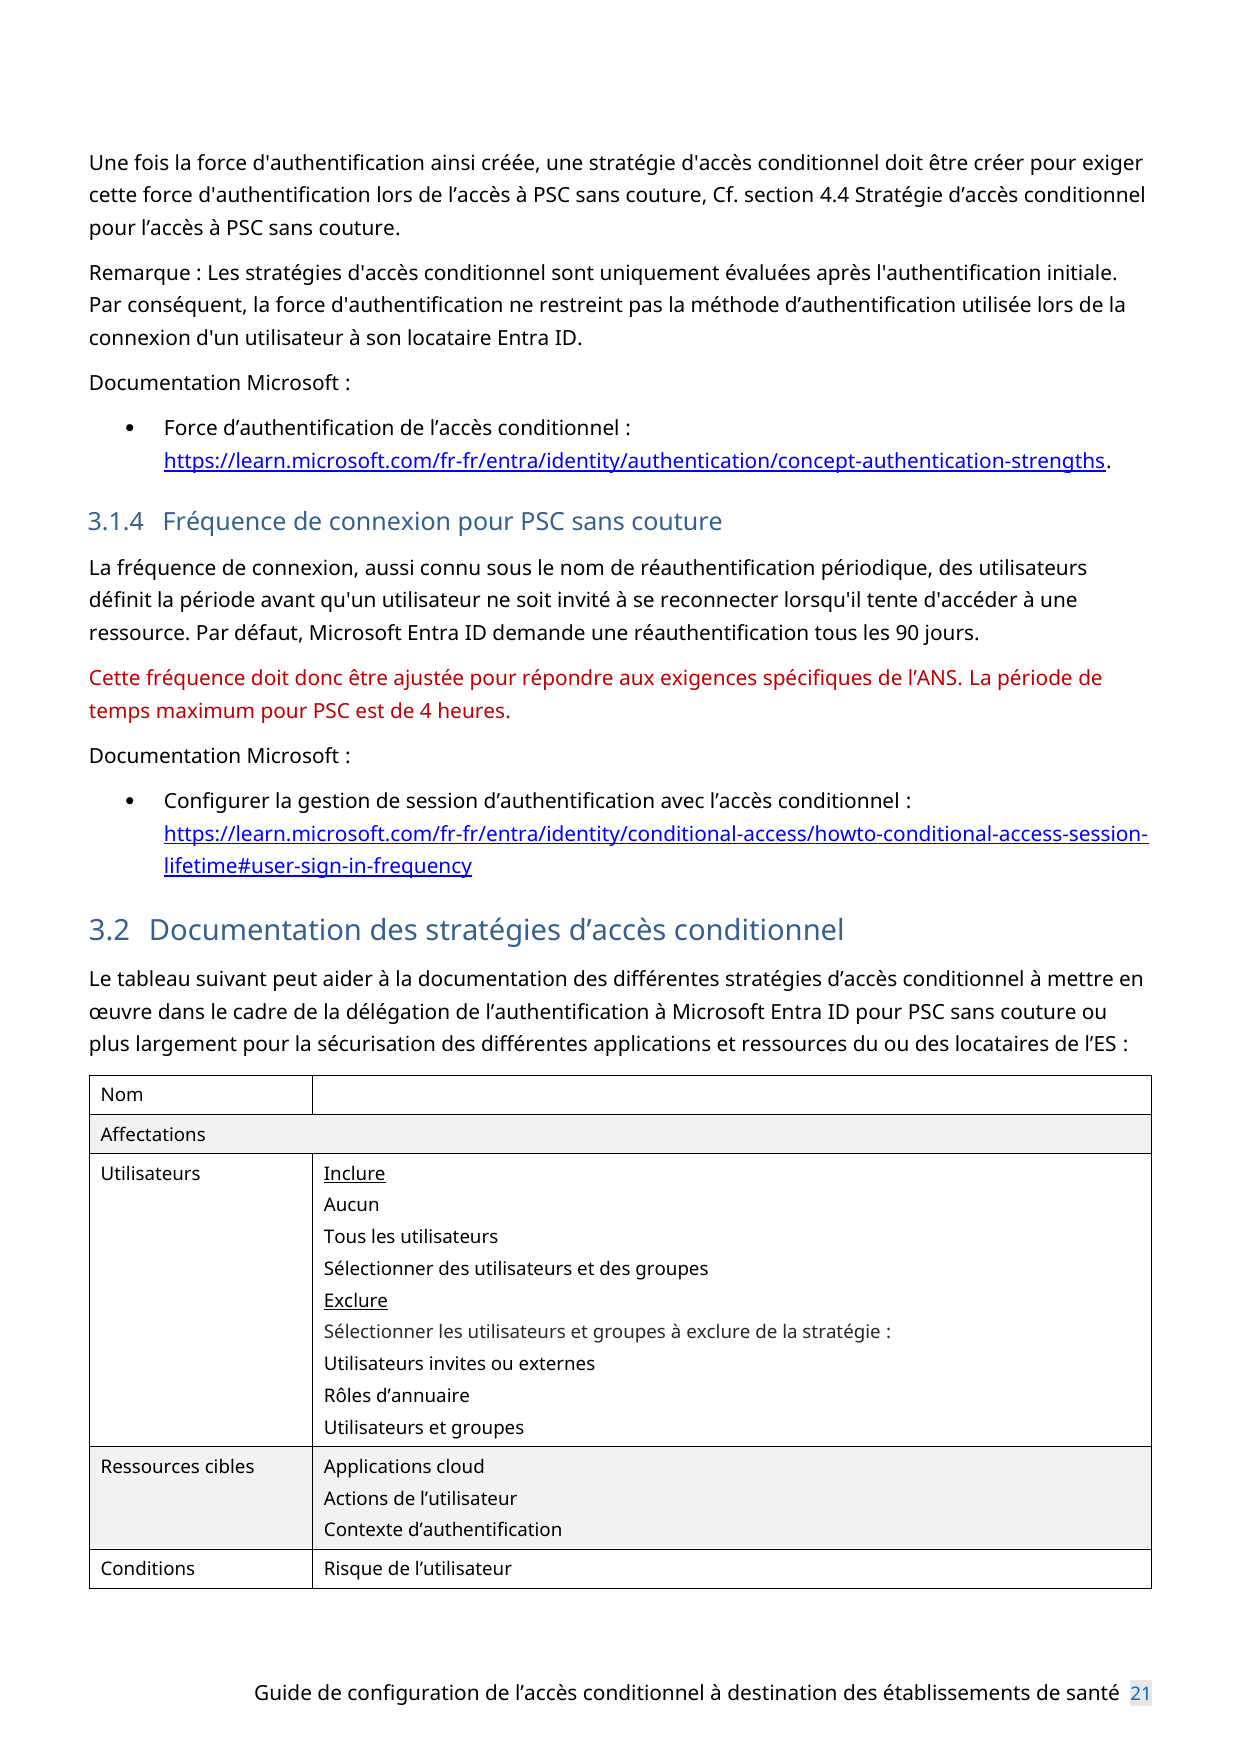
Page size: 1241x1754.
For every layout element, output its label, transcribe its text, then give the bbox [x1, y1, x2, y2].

table_cell Utilisateurs [90, 1154, 312, 1446]
text La fréquence de connexion, aussi connu sous le nom de réauthentification périodique, des utilisateurs définit la période avant qu'un utilisateur ne soit invité à se reconnecter lorsqu'il tente d'accéder à une ressource. Par défaut, Microsoft Entra ID demande une réauthentification tous les 90 jours. [89, 553, 1152, 647]
table_cell Applications cloud Actions de l’utilisateur Contexte d’authentification [313, 1447, 1151, 1548]
table_cell Affectations [90, 1115, 1151, 1153]
text Une fois la force d'authentification ainsi créée, une stratégie d'accès conditionnel doit être créer pour exiger cette force d'authentification lors de l’accès à PSC sans couture, Cf. section 4.3 Stratégie d’accès conditionnel pour l’accès à PSC sans couture. [89, 148, 1152, 241]
table_cell Conditions [90, 1550, 312, 1587]
list Configurer la gestion de session d’authentification avec l’accès conditionnel : https://learn.microsoft.com/fr-fr/entra/identity/conditional-access/howto-conditional-access-session-lifetime#user-sign-in-frequency [126, 786, 1152, 880]
text Cette fréquence doit donc être ajustée pour répondre aux exigences spécifiques de l’ANS. La période de temps maximum pour PSC est de 4 heures. [89, 663, 1152, 724]
text Le tableau suivant peut aider à la documentation des différentes stratégies d’accès conditionnel à mettre en œuvre dans le cadre de la délégation de l’authentification à Microsoft Entra ID pour PSC sans couture ou plus largement pour la sécurisation des différentes applications et ressources du ou des locataires de l’ES : [89, 964, 1152, 1058]
subtitle Documentation des stratégies d’accès conditionnel [89, 909, 1152, 948]
table_cell Risque de l’utilisateur Risque de connexion Plateformes d’appareils Emplacements Applications clientes Filtres pour les appareils [313, 1550, 1151, 1587]
table_cell Ressources cibles [90, 1447, 312, 1548]
subtitle Fréquence de connexion pour PSC sans couture [87, 504, 1152, 538]
table_header [313, 1076, 1151, 1113]
list Force d’authentification de l’accès conditionnel : https://learn.microsoft.com/fr-fr/entra/identity/authentication/concept-authentication-strengths. [126, 413, 1152, 474]
text Documentation Microsoft : [89, 741, 1152, 769]
text Remarque : Les stratégies d'accès conditionnel sont uniquement évaluées après l'authentification initiale. Par conséquent, la force d'authentification ne restreint pas la méthode d’authentification utilisée lors de la connexion d'un utilisateur à son locataire Entra ID. [89, 258, 1152, 352]
table_header Nom [90, 1076, 312, 1113]
text Documentation Microsoft : [89, 368, 1152, 397]
